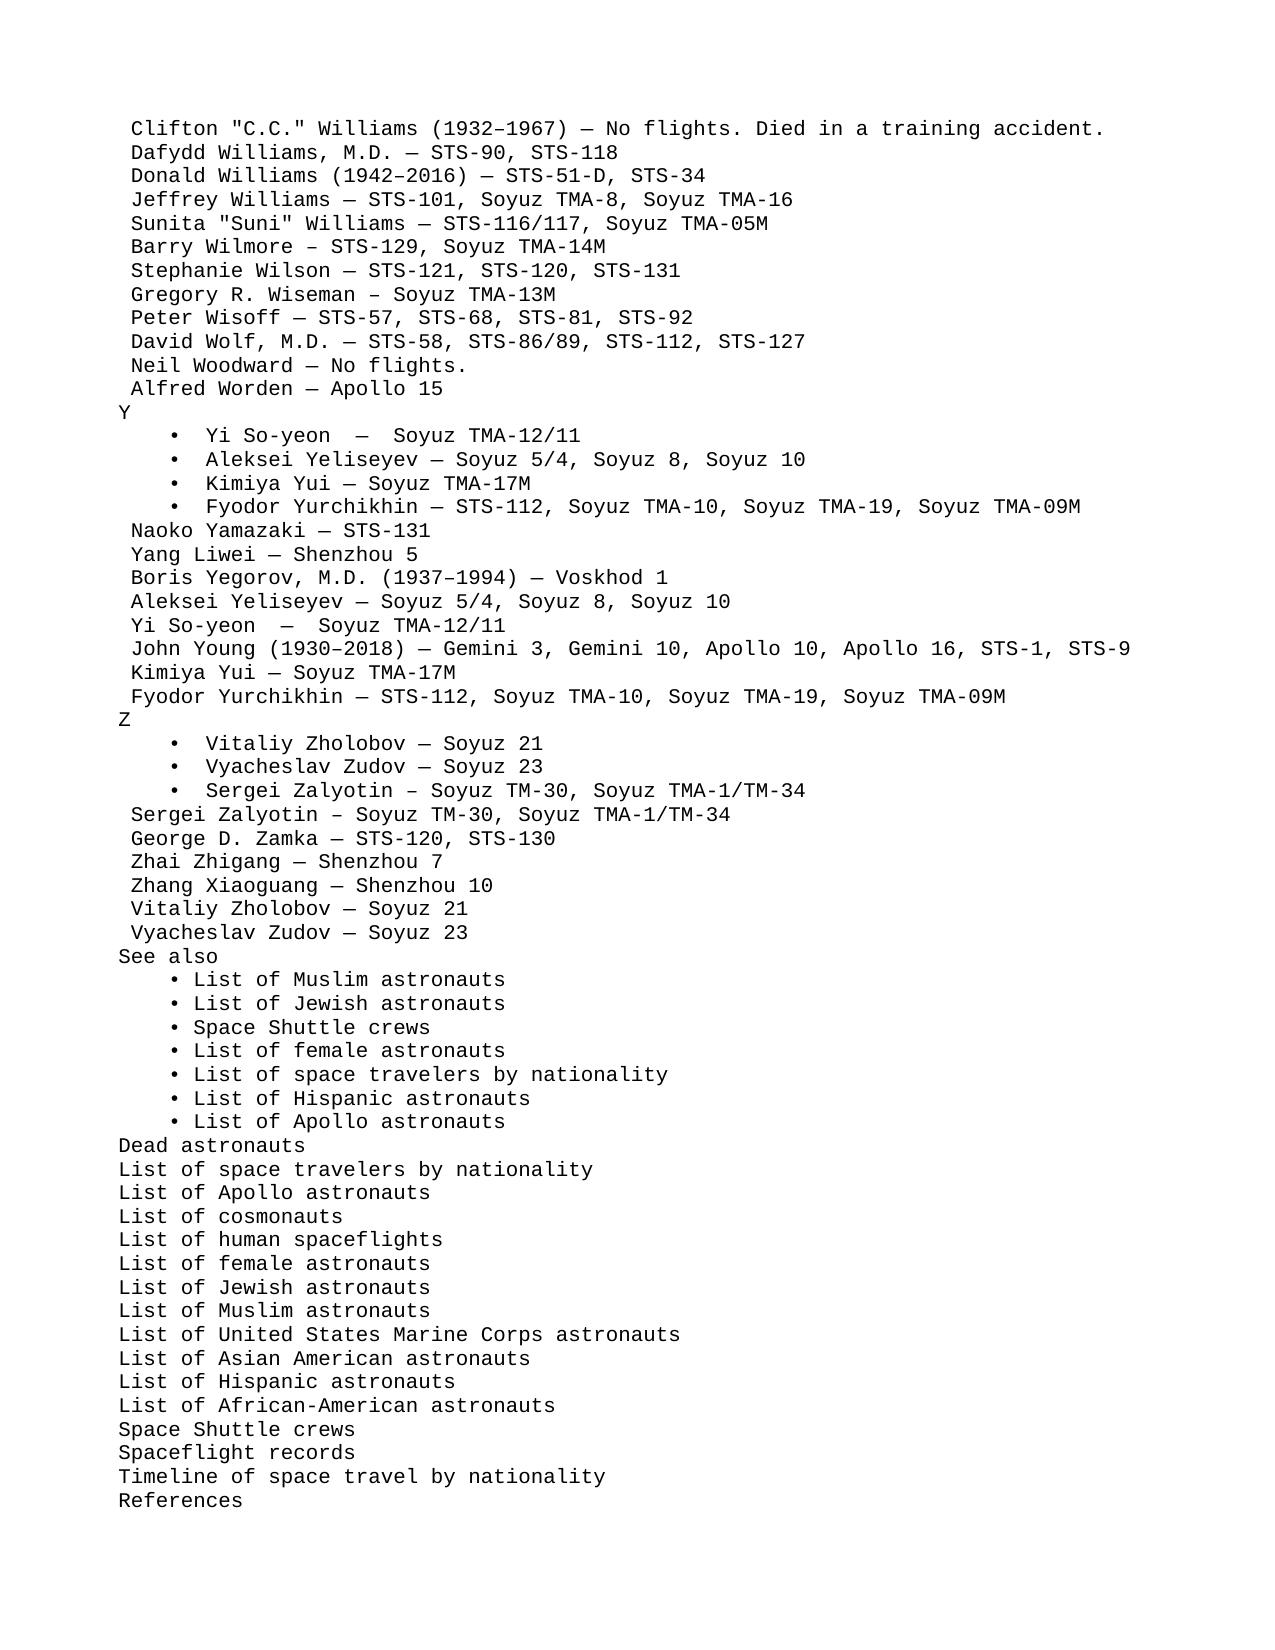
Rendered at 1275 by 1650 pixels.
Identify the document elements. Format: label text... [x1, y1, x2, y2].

text David Wolf, M.D. — STS-58, STS-86/89, STS-112, STS-127 [118, 331, 1157, 354]
text Gregory R. Wiseman – Soyuz TMA-13M [118, 284, 1157, 307]
text Vyacheslav Zudov — Soyuz 23 [118, 922, 1157, 946]
text Sergei Zalyotin – Soyuz TM-30, Soyuz TMA-1/TM-34 [118, 804, 1157, 827]
text List of female astronauts [118, 1253, 1157, 1277]
text Dead astronauts [118, 1135, 1157, 1158]
text • List of Jewish astronauts [118, 993, 1157, 1017]
text • Space Shuttle crews [118, 1017, 1157, 1040]
text List of cosmonauts [118, 1206, 1157, 1229]
text Jeffrey Williams — STS-101, Soyuz TMA-8, Soyuz TMA-16 [118, 189, 1157, 213]
text • List of Apollo astronauts [118, 1111, 1157, 1135]
text Donald Williams (1942–2016) — STS-51-D, STS-34 [118, 165, 1157, 189]
text • List of female astronauts [118, 1040, 1157, 1064]
text Zhai Zhigang — Shenzhou 7 [118, 851, 1157, 875]
text Yang Liwei — Shenzhou 5 [118, 544, 1157, 567]
text Kimiya Yui — Soyuz TMA-17M [118, 662, 1157, 686]
text Barry Wilmore – STS-129, Soyuz TMA-14M [118, 236, 1157, 260]
text Aleksei Yeliseyev — Soyuz 5/4, Soyuz 8, Soyuz 10 [118, 591, 1157, 615]
text Sunita "Suni" Williams — STS-116/117, Soyuz TMA-05M [118, 213, 1157, 236]
text • List of space travelers by nationality [118, 1064, 1157, 1088]
text Naoko Yamazaki — STS-131 [118, 520, 1157, 544]
text Timeline of space travel by nationality [118, 1466, 1157, 1489]
text See also [118, 946, 1157, 969]
text List of Muslim astronauts [118, 1300, 1157, 1324]
text List of Apollo astronauts [118, 1182, 1157, 1206]
text • Kimiya Yui — Soyuz TMA-17M [118, 473, 1157, 496]
text Dafydd Williams, M.D. — STS-90, STS-118 [118, 142, 1157, 165]
text Z [118, 709, 1157, 733]
text Vitaliy Zholobov — Soyuz 21 [118, 898, 1157, 922]
text Peter Wisoff — STS-57, STS-68, STS-81, STS-92 [118, 307, 1157, 331]
text List of human spaceflights [118, 1229, 1157, 1253]
text Boris Yegorov, M.D. (1937–1994) — Voskhod 1 [118, 567, 1157, 591]
text Zhang Xiaoguang — Shenzhou 10 [118, 875, 1157, 898]
text • List of Hispanic astronauts [118, 1088, 1157, 1111]
text List of space travelers by nationality [118, 1158, 1157, 1182]
text • Vitaliy Zholobov — Soyuz 21 [118, 733, 1157, 757]
text Stephanie Wilson — STS-121, STS-120, STS-131 [118, 260, 1157, 284]
text List of Jewish astronauts [118, 1277, 1157, 1300]
text • Yi So-yeon — Soyuz TMA-12/11 [118, 426, 1157, 449]
text • Fyodor Yurchikhin — STS-112, Soyuz TMA-10, Soyuz TMA-19, Soyuz TMA-09M [118, 496, 1157, 520]
text List of Asian American astronauts [118, 1348, 1157, 1371]
text List of United States Marine Corps astronauts [118, 1324, 1157, 1348]
text List of African-American astronauts [118, 1395, 1157, 1419]
text Y [118, 402, 1157, 426]
text George D. Zamka — STS-120, STS-130 [118, 827, 1157, 851]
text • Sergei Zalyotin – Soyuz TM-30, Soyuz TMA-1/TM-34 [118, 780, 1157, 804]
text John Young (1930–2018) — Gemini 3, Gemini 10, Apollo 10, Apollo 16, STS-1, STS-9 [118, 638, 1157, 662]
text References [118, 1489, 1157, 1513]
text • Vyacheslav Zudov — Soyuz 23 [118, 757, 1157, 780]
text Space Shuttle crews [118, 1419, 1157, 1442]
text Fyodor Yurchikhin — STS-112, Soyuz TMA-10, Soyuz TMA-19, Soyuz TMA-09M [118, 686, 1157, 709]
text Clifton "C.C." Williams (1932–1967) — No flights. Died in a training accident. [118, 118, 1157, 142]
text • List of Muslim astronauts [118, 969, 1157, 993]
text • Aleksei Yeliseyev — Soyuz 5/4, Soyuz 8, Soyuz 10 [118, 449, 1157, 473]
text Alfred Worden — Apollo 15 [118, 378, 1157, 402]
text Yi So-yeon — Soyuz TMA-12/11 [118, 615, 1157, 638]
text Spaceflight records [118, 1442, 1157, 1466]
text List of Hispanic astronauts [118, 1371, 1157, 1395]
text Neil Woodward — No flights. [118, 354, 1157, 378]
